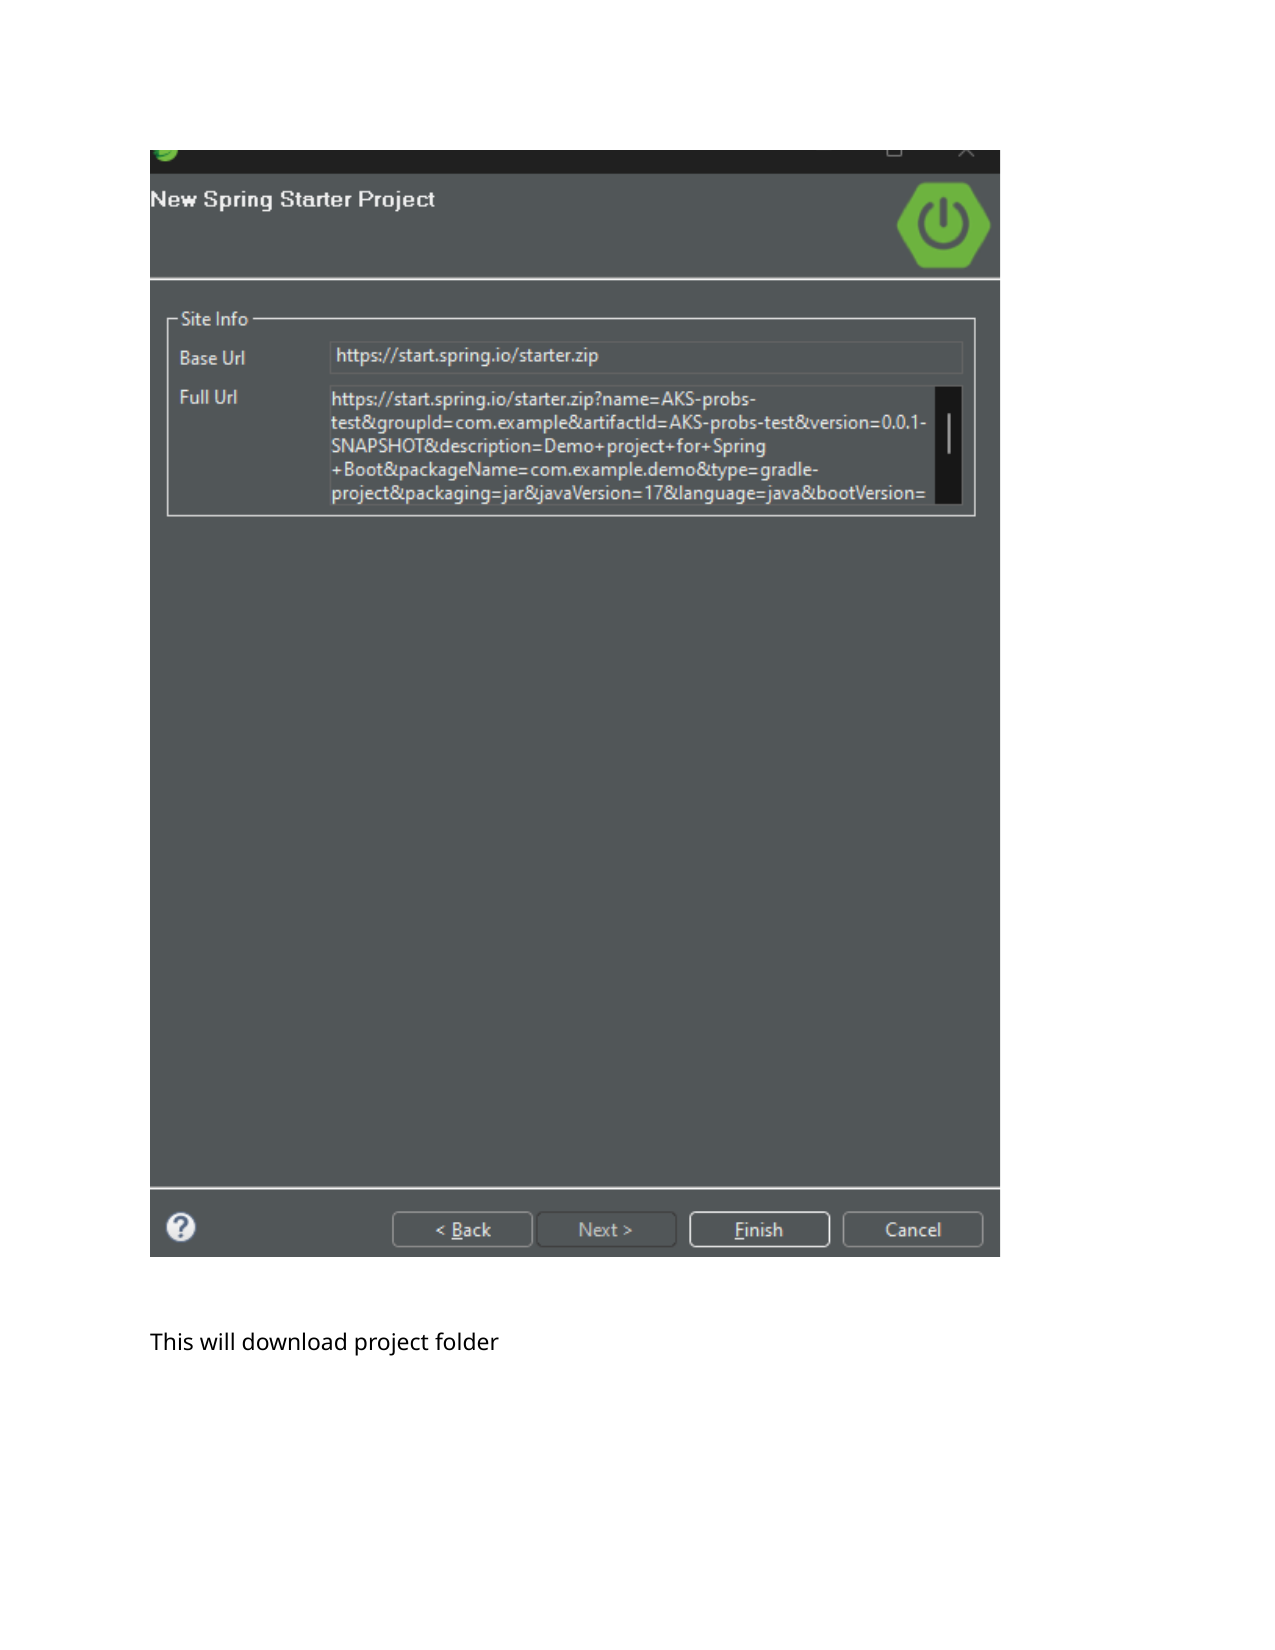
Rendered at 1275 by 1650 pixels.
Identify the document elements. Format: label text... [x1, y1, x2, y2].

text This will download project folder [150, 1326, 1125, 1357]
picture [150, 150, 1001, 1257]
